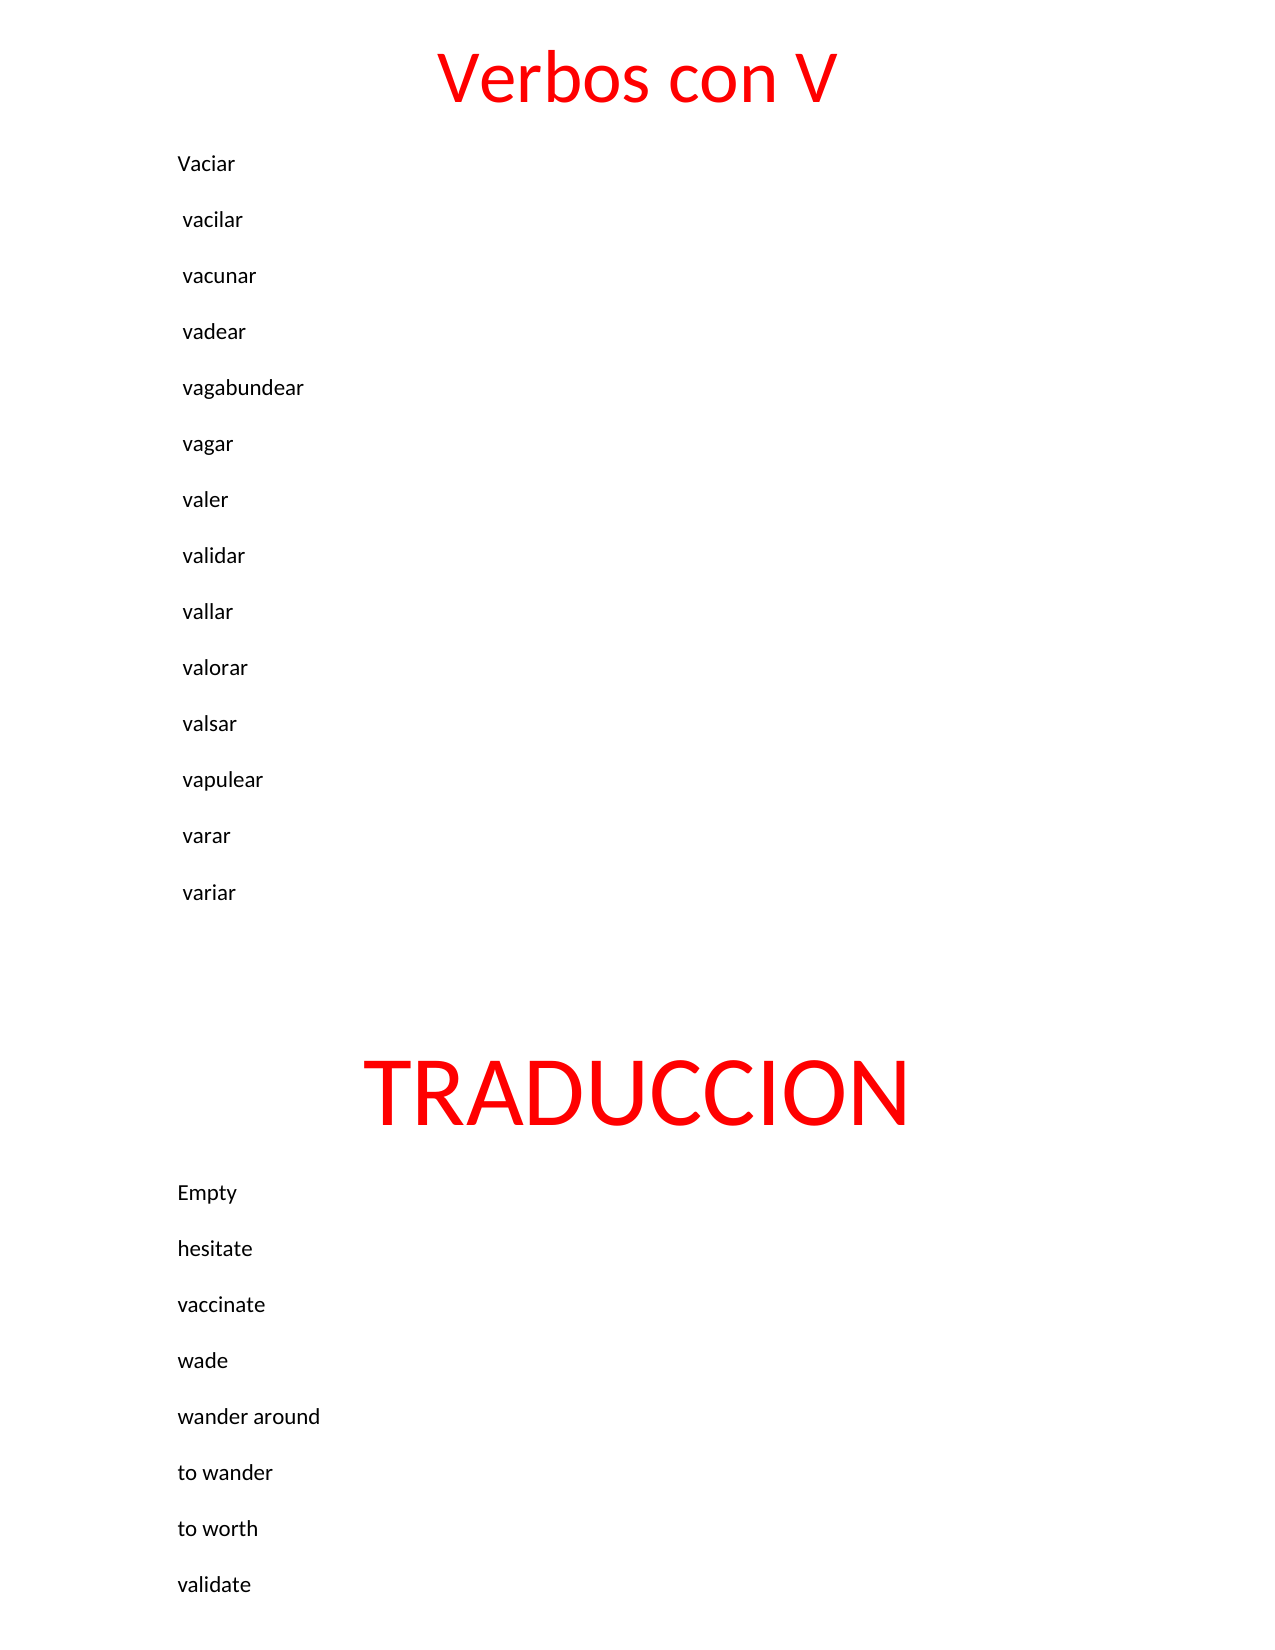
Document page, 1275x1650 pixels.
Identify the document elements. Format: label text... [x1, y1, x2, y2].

text wade [177, 1346, 1098, 1374]
text to worth [177, 1514, 1098, 1542]
text varar [177, 822, 1098, 850]
text valorar [177, 653, 1098, 682]
text Verbos con V [177, 29, 1098, 121]
text validar [177, 541, 1098, 569]
text valsar [177, 709, 1098, 738]
text to wander [177, 1458, 1098, 1486]
text TRADUCCION [177, 1028, 1098, 1150]
text vacunar [177, 261, 1098, 289]
text hesitate [177, 1234, 1098, 1262]
text variar [177, 878, 1098, 906]
text vagabundear [177, 373, 1098, 401]
text validate [177, 1570, 1098, 1598]
text vallar [177, 597, 1098, 626]
text vapulear [177, 766, 1098, 794]
text vaccinate [177, 1290, 1098, 1318]
text vagar [177, 429, 1098, 457]
text vacilar [177, 205, 1098, 233]
text wander around [177, 1402, 1098, 1430]
text Empty [177, 1178, 1098, 1206]
text Vaciar [177, 149, 1098, 177]
text vadear [177, 317, 1098, 345]
text valer [177, 485, 1098, 513]
